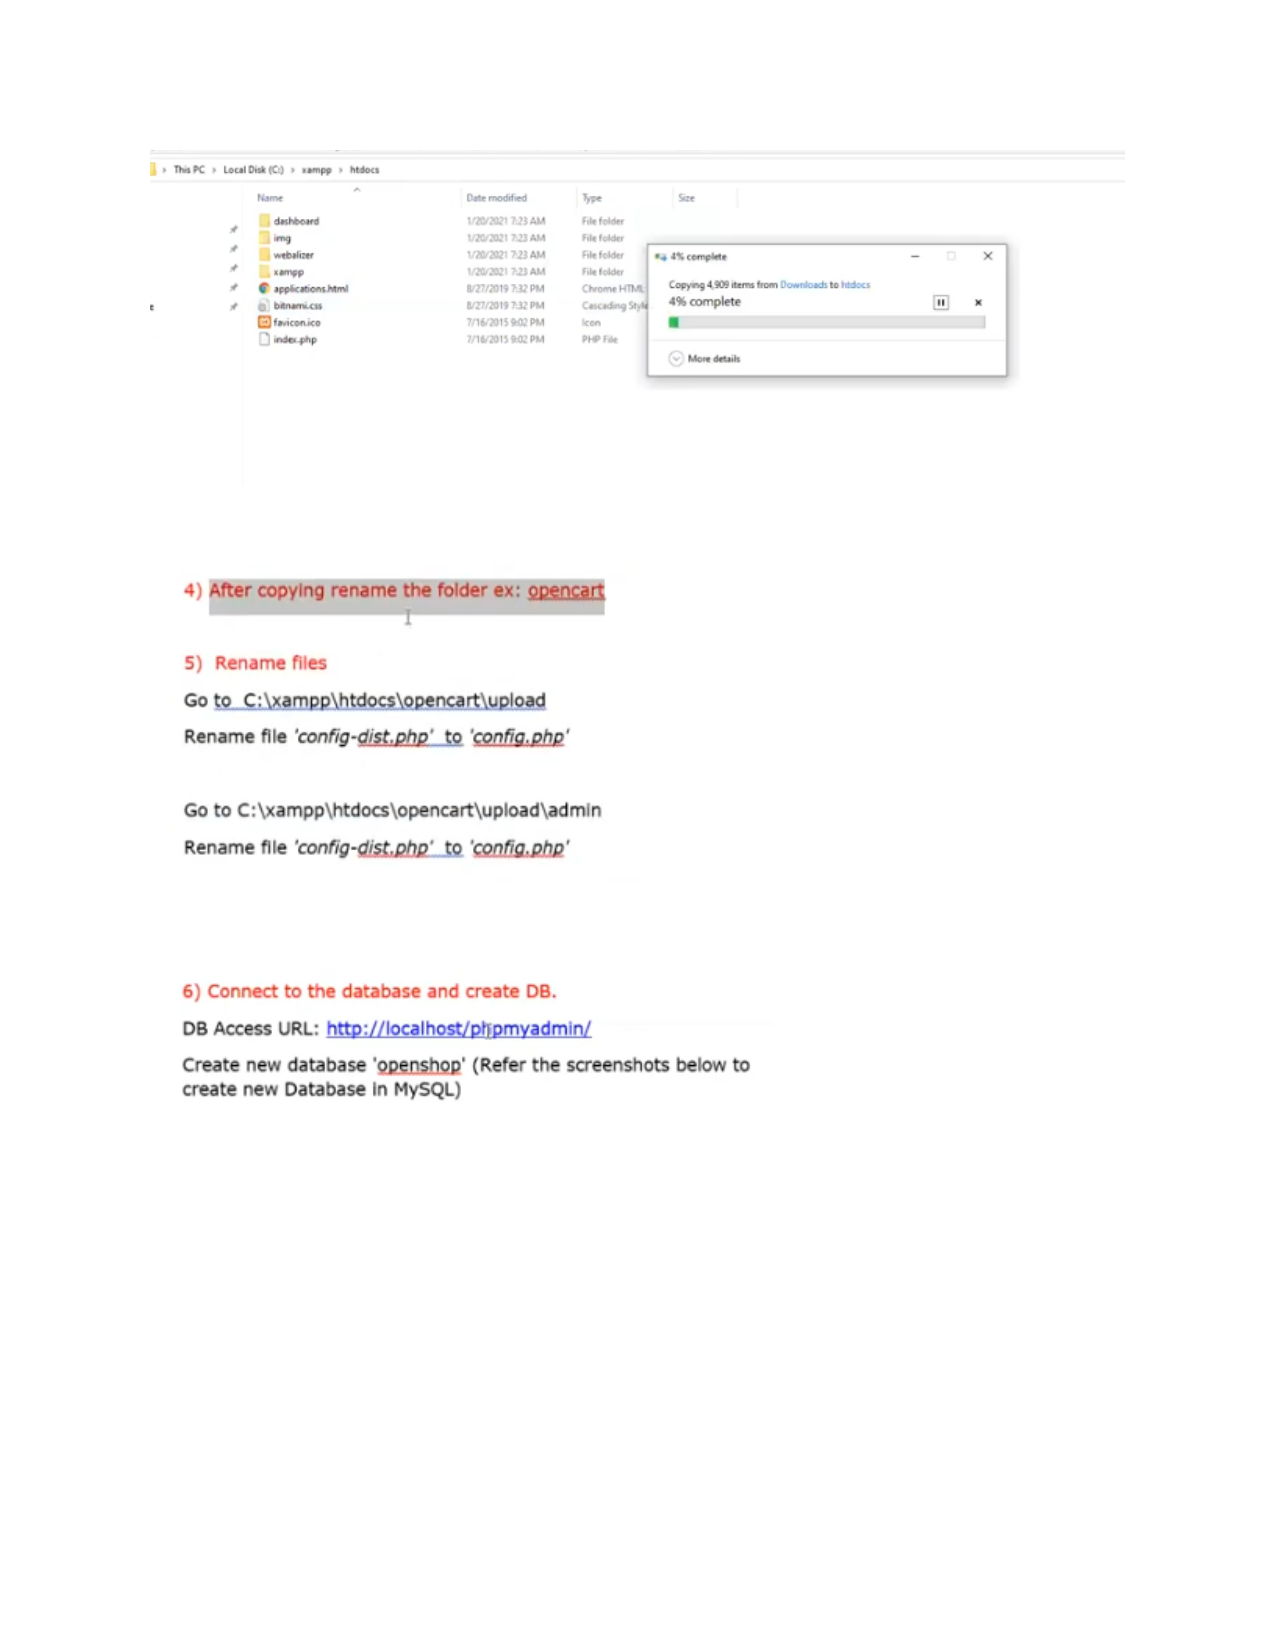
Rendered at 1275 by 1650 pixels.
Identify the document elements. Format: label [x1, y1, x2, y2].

picture [150, 960, 772, 1170]
picture [150, 150, 1125, 486]
picture [150, 563, 644, 883]
